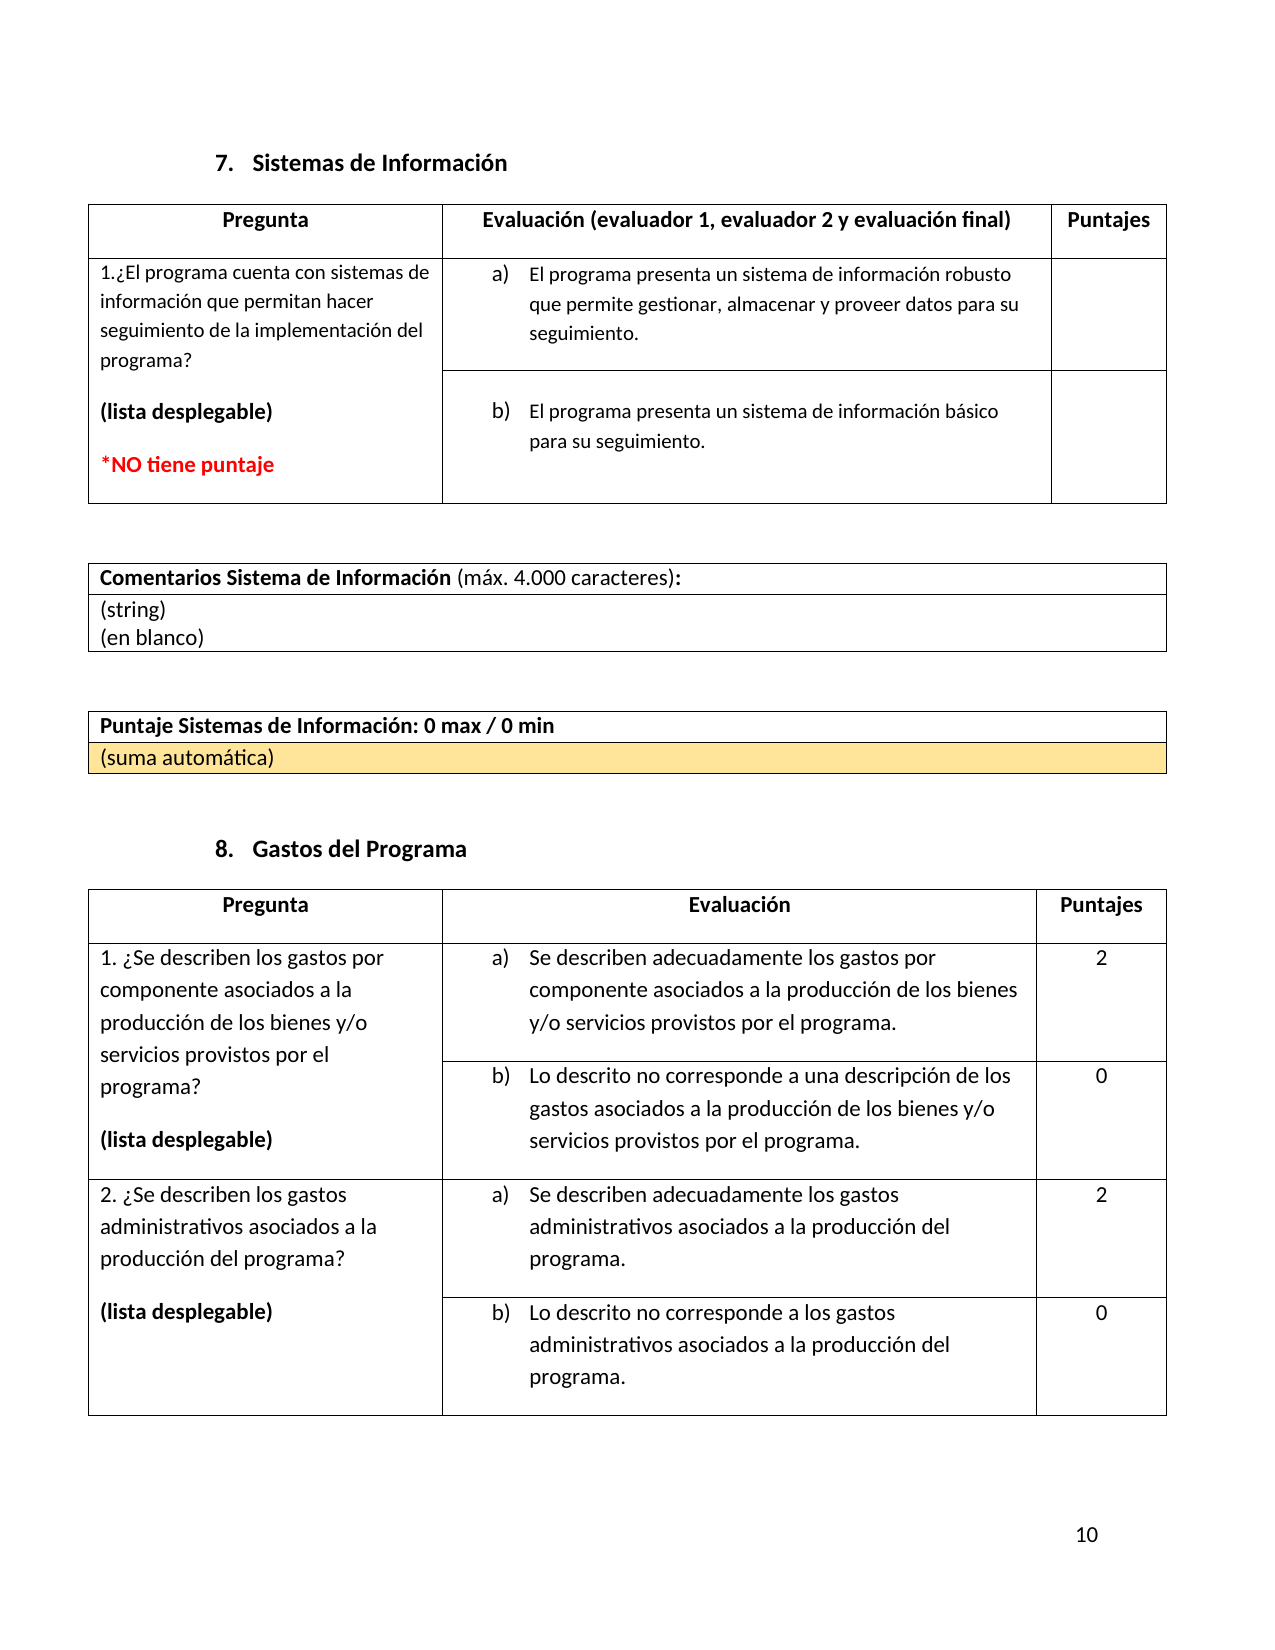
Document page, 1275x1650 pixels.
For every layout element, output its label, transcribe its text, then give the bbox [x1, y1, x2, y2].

table_cell 1. ¿Se describen los gastos por componente asociados a la producción de los bienes y/o servicios provistos por el programa? (lista desplegable) [89, 944, 442, 1179]
table_cell 2. ¿Se describen los gastos administrativos asociados a la producción del programa? (lista desplegable) [89, 1180, 442, 1415]
table_cell (string) (en blanco) [89, 595, 1166, 651]
table_header Evaluación [443, 890, 1036, 942]
table_cell Se describen adecuadamente los gastos por componente asociados a la producción de los bienes y/o servicios provistos por el programa. [443, 944, 1036, 1061]
table_cell 0 [1037, 1062, 1166, 1179]
table_cell (suma automática) [89, 743, 1166, 773]
table_header Pregunta [89, 890, 442, 942]
table_cell El programa presenta un sistema de información robusto que permite gestionar, almacenar y proveer datos para su seguimiento. [443, 259, 1051, 370]
table_cell [1052, 371, 1166, 503]
table_header Evaluación (evaluador 1, evaluador 2 y evaluación final) [443, 205, 1051, 258]
table_cell Se describen adecuadamente los gastos administrativos asociados a la producción del programa. [443, 1180, 1036, 1297]
table_header Comentarios Sistema de Información (máx. 4.000 caracteres): [89, 564, 1166, 594]
table_cell Lo descrito no corresponde a una descripción de los gastos asociados a la producción de los bienes y/o servicios provistos por el programa. [443, 1062, 1036, 1179]
table_header Puntajes [1052, 205, 1166, 258]
table_cell 0 [1037, 1298, 1166, 1415]
table_header Puntaje Sistemas de Información: 0 max / 0 min [89, 712, 1166, 742]
table_cell El programa presenta un sistema de información básico para su seguimiento. [443, 371, 1051, 503]
table_cell Lo descrito no corresponde a los gastos administrativos asociados a la producción del programa. [443, 1298, 1036, 1415]
table_cell [1052, 259, 1166, 370]
table_cell 2 [1037, 1180, 1166, 1297]
table_cell 2 [1037, 944, 1166, 1061]
table_cell 1.¿El programa cuenta con sistemas de información que permitan hacer seguimiento de la implementación del programa? (lista desplegable) *NO tiene puntaje [89, 259, 442, 503]
list Sistemas de Información [215, 148, 1098, 178]
list Gastos del Programa [215, 833, 1098, 863]
table_header Puntajes [1037, 890, 1166, 942]
table_header Pregunta [89, 205, 442, 258]
